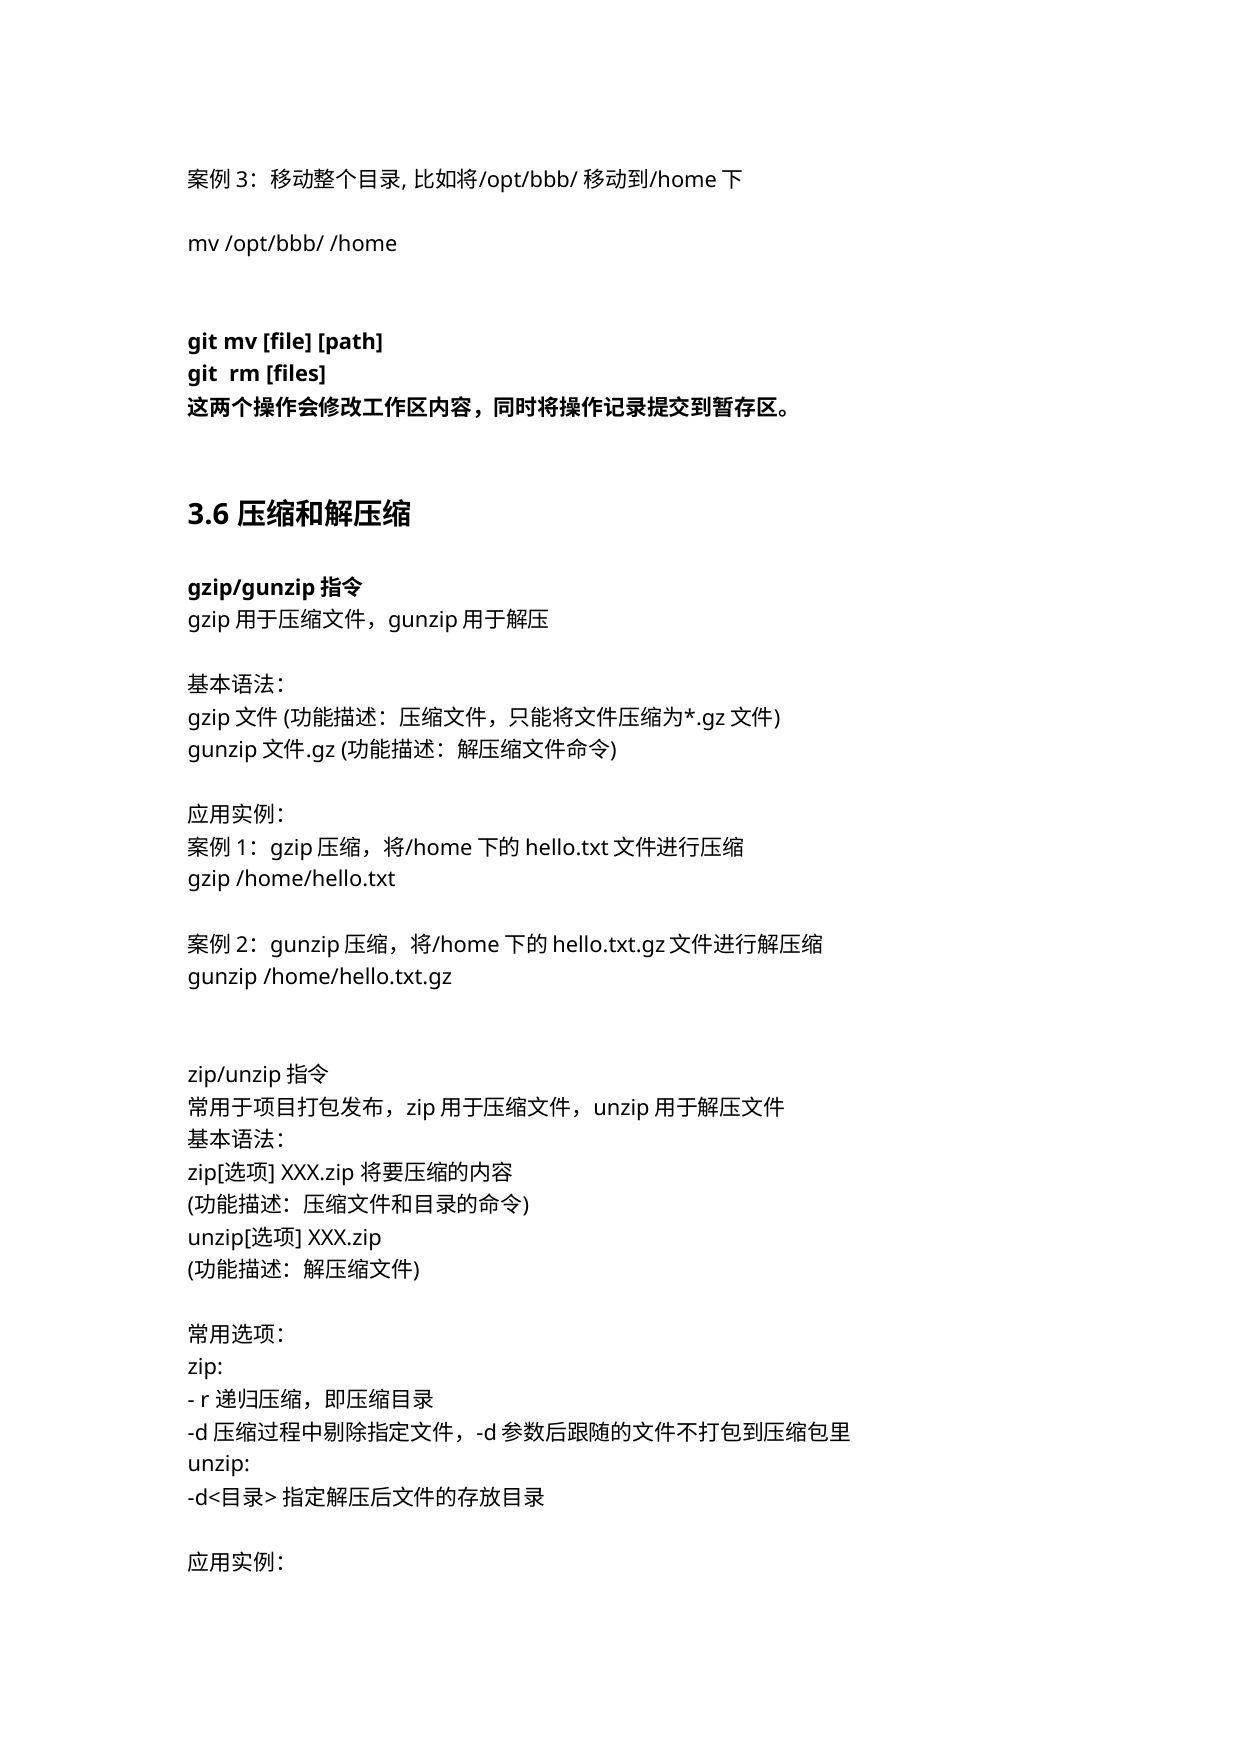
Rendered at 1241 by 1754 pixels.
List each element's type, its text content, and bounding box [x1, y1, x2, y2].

text 案例1：gzip压缩，将/home下的hello.txt文件进行压缩 [187, 829, 1053, 862]
text 案例3：移动整个目录, 比如将/opt/bbb/ 移动到/home下 [187, 162, 1053, 194]
text gzip/gunzip指令 [187, 569, 1053, 602]
text gunzip文件.gz (功能描述：解压缩文件命令) [187, 732, 1053, 764]
text 常用于项目打包发布，zip用于压缩文件，unzip用于解压文件 [187, 1089, 1053, 1122]
text zip[选项] XXX.zip 将要压缩的内容 [187, 1154, 1053, 1187]
text 基本语法： [187, 1122, 1053, 1154]
text git mv [file] [path] [187, 324, 1053, 357]
text 应用实例： [187, 797, 1053, 829]
text -d 压缩过程中剔除指定文件，-d参数后跟随的文件不打包到压缩包里 [187, 1414, 1053, 1447]
text gunzip /home/hello.txt.gz [187, 959, 1053, 992]
text gzip /home/hello.txt [187, 862, 1053, 894]
text 常用选项： [187, 1317, 1053, 1349]
text (功能描述：压缩文件和目录的命令) [187, 1187, 1053, 1219]
text mv /opt/bbb/ /home [187, 227, 1053, 259]
text zip/unzip指令 [187, 1057, 1053, 1089]
text gzip用于压缩文件，gunzip用于解压 [187, 602, 1053, 634]
subtitle 3.6 压缩和解压缩 [187, 479, 1053, 544]
text - r 递归压缩，即压缩目录 [187, 1382, 1053, 1414]
text (功能描述：解压缩文件) [187, 1252, 1053, 1284]
text 这两个操作会修改工作区内容，同时将操作记录提交到暂存区。 [187, 389, 1053, 422]
text gzip文件 (功能描述：压缩文件，只能将文件压缩为*.gz文件) [187, 699, 1053, 732]
text unzip[选项] XXX.zip [187, 1219, 1053, 1252]
text git rm [files] [187, 357, 1053, 389]
text 基本语法： [187, 667, 1053, 699]
text zip: [187, 1349, 1053, 1382]
text unzip: [187, 1447, 1053, 1479]
text 案例2：gunzip压缩，将/home下的hello.txt.gz文件进行解压缩 [187, 927, 1053, 959]
text -d<目录> 指定解压后文件的存放目录 [187, 1479, 1053, 1512]
text 应用实例： [187, 1544, 1053, 1577]
